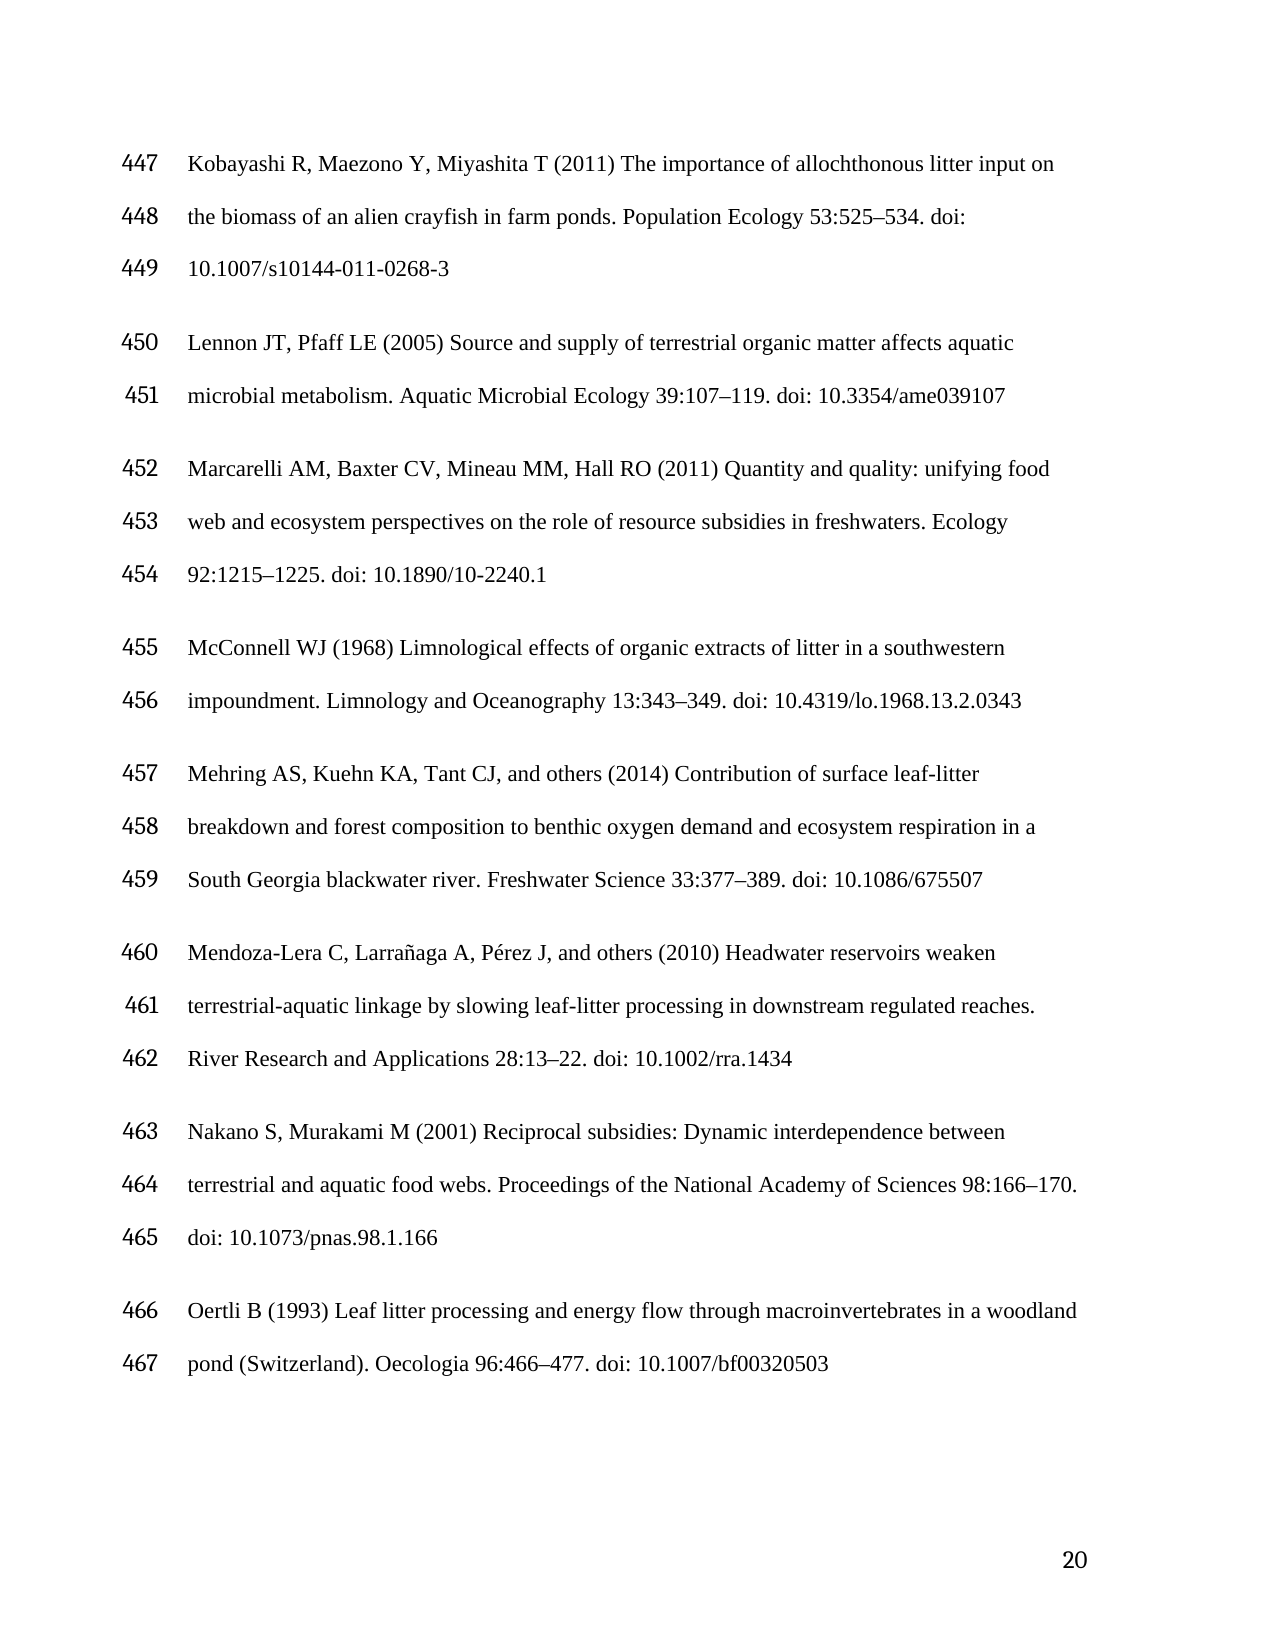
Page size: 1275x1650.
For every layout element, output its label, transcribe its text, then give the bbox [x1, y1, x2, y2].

text Oertli B (1993) Leaf litter processing and energy flow through macroinvertebrates in a woodland pond (Switzerland). Oecologia 96:466–477. doi: 10.1007/bf00320503 [187, 1297, 1087, 1376]
text Kobayashi R, Maezono Y, Miyashita T (2011) The importance of allochthonous litter input on the biomass of an alien crayfish in farm ponds. Population Ecology 53:525–534. doi: 10.1007/s10144-011-0268-3 [187, 150, 1087, 282]
text Marcarelli AM, Baxter CV, Mineau MM, Hall RO (2011) Quantity and quality: unifying food web and ecosystem perspectives on the role of resource subsidies in freshwaters. Ecology 92:1215–1225. doi: 10.1890/10-2240.1 [187, 455, 1087, 587]
text Mehring AS, Kuehn KA, Tant CJ, and others (2014) Contribution of surface leaf-litter breakdown and forest composition to benthic oxygen demand and ecosystem respiration in a South Georgia blackwater river. Freshwater Science 33:377–389. doi: 10.1086/675507 [187, 760, 1087, 892]
text Lennon JT, Pfaff LE (2005) Source and supply of terrestrial organic matter affects aquatic microbial metabolism. Aquatic Microbial Ecology 39:107–119. doi: 10.3354/ame039107 [187, 329, 1087, 408]
text Nakano S, Murakami M (2001) Reciprocal subsidies: Dynamic interdependence between terrestrial and aquatic food webs. Proceedings of the National Academy of Sciences 98:166–170. doi: 10.1073/pnas.98.1.166 [187, 1118, 1087, 1250]
text Mendoza-Lera C, Larrañaga A, Pérez J, and others (2010) Headwater reservoirs weaken terrestrial-aquatic linkage by slowing leaf-litter processing in downstream regulated reaches. River Research and Applications 28:13–22. doi: 10.1002/rra.1434 [187, 939, 1087, 1071]
text McConnell WJ (1968) Limnological effects of organic extracts of litter in a southwestern impoundment. Limnology and Oceanography 13:343–349. doi: 10.4319/lo.1968.13.2.0343 [187, 634, 1087, 713]
